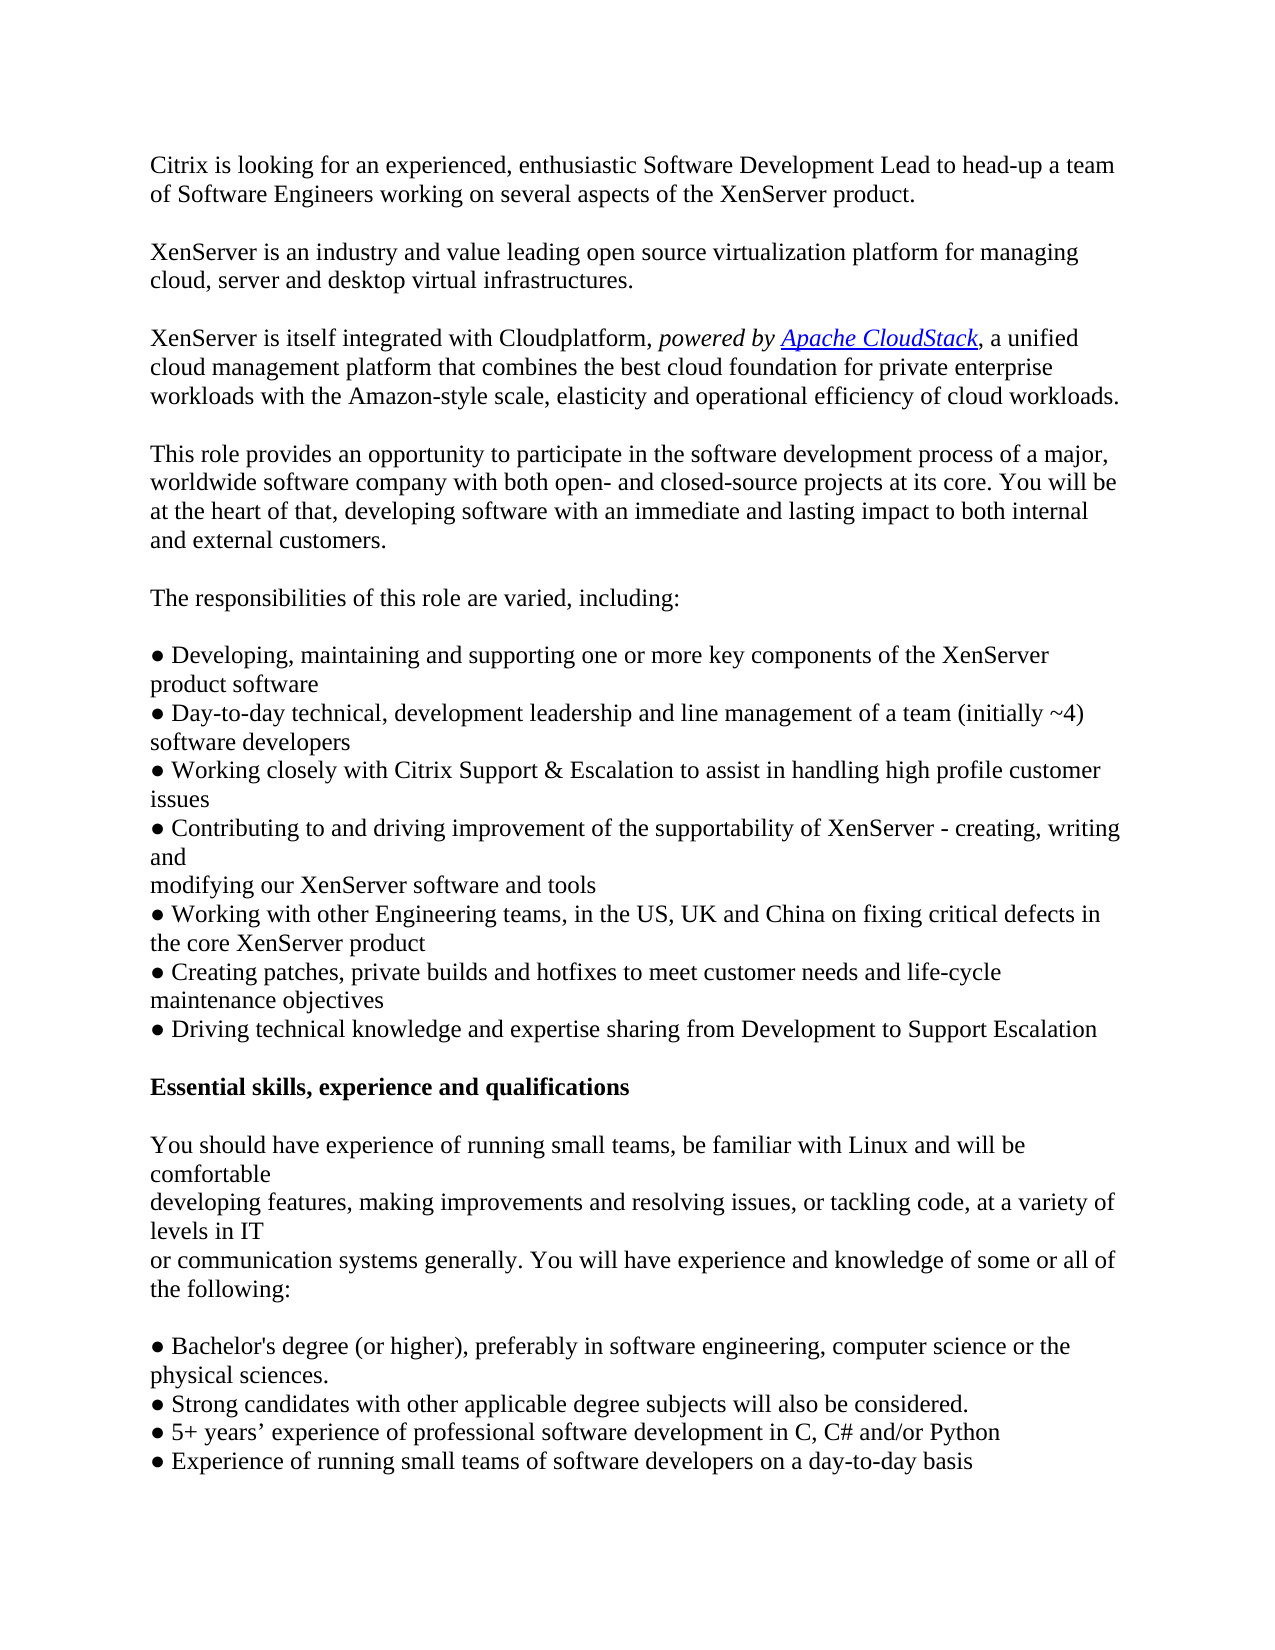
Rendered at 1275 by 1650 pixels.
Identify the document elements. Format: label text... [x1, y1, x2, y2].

text This role provides an opportunity to participate in the software development process of a major, worldwide software company with both open- and closed-source projects at its core. You will be at the heart of that, developing software with an immediate and lasting impact to both internal and external customers. [150, 439, 1125, 554]
text Citrix is looking for an experienced, enthusiastic Software Development Lead to head-up a team of Software Engineers working on several aspects of the XenServer product. [150, 150, 1125, 207]
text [150, 1130, 1125, 1475]
text Essential skills, experience and qualifications [150, 1072, 1125, 1101]
text XenServer is an industry and value leading open source virtualization platform for managing cloud, server and desktop virtual infrastructures. [150, 237, 1125, 294]
text The responsibilities of this role are varied, including: ● Developing, maintaining and supporting one or more key components of the XenServer product software ● Day-to-day technical, development leadership and line management of a team (initially ~4) software developers ● Working closely with Citrix Support & Escalation to assist in handling high profile customer issues ● Contributing to and driving improvement of the supportability of XenServer - creating, writing and modifying our XenServer software and tools ● Working with other Engineering teams, in the US, UK and China on fixing critical defects in the core XenServer product ● Creating patches, private builds and hotfixes to meet customer needs and life-cycle maintenance objectives ● Driving technical knowledge and expertise sharing from Development to Support Escalation [150, 583, 1125, 1043]
text XenServer is itself integrated with Cloudplatform, powered by Apache CloudStack, a unified cloud management platform that combines the best cloud foundation for private enterprise workloads with the Amazon-style scale, elasticity and operational efficiency of cloud workloads. [150, 323, 1125, 409]
